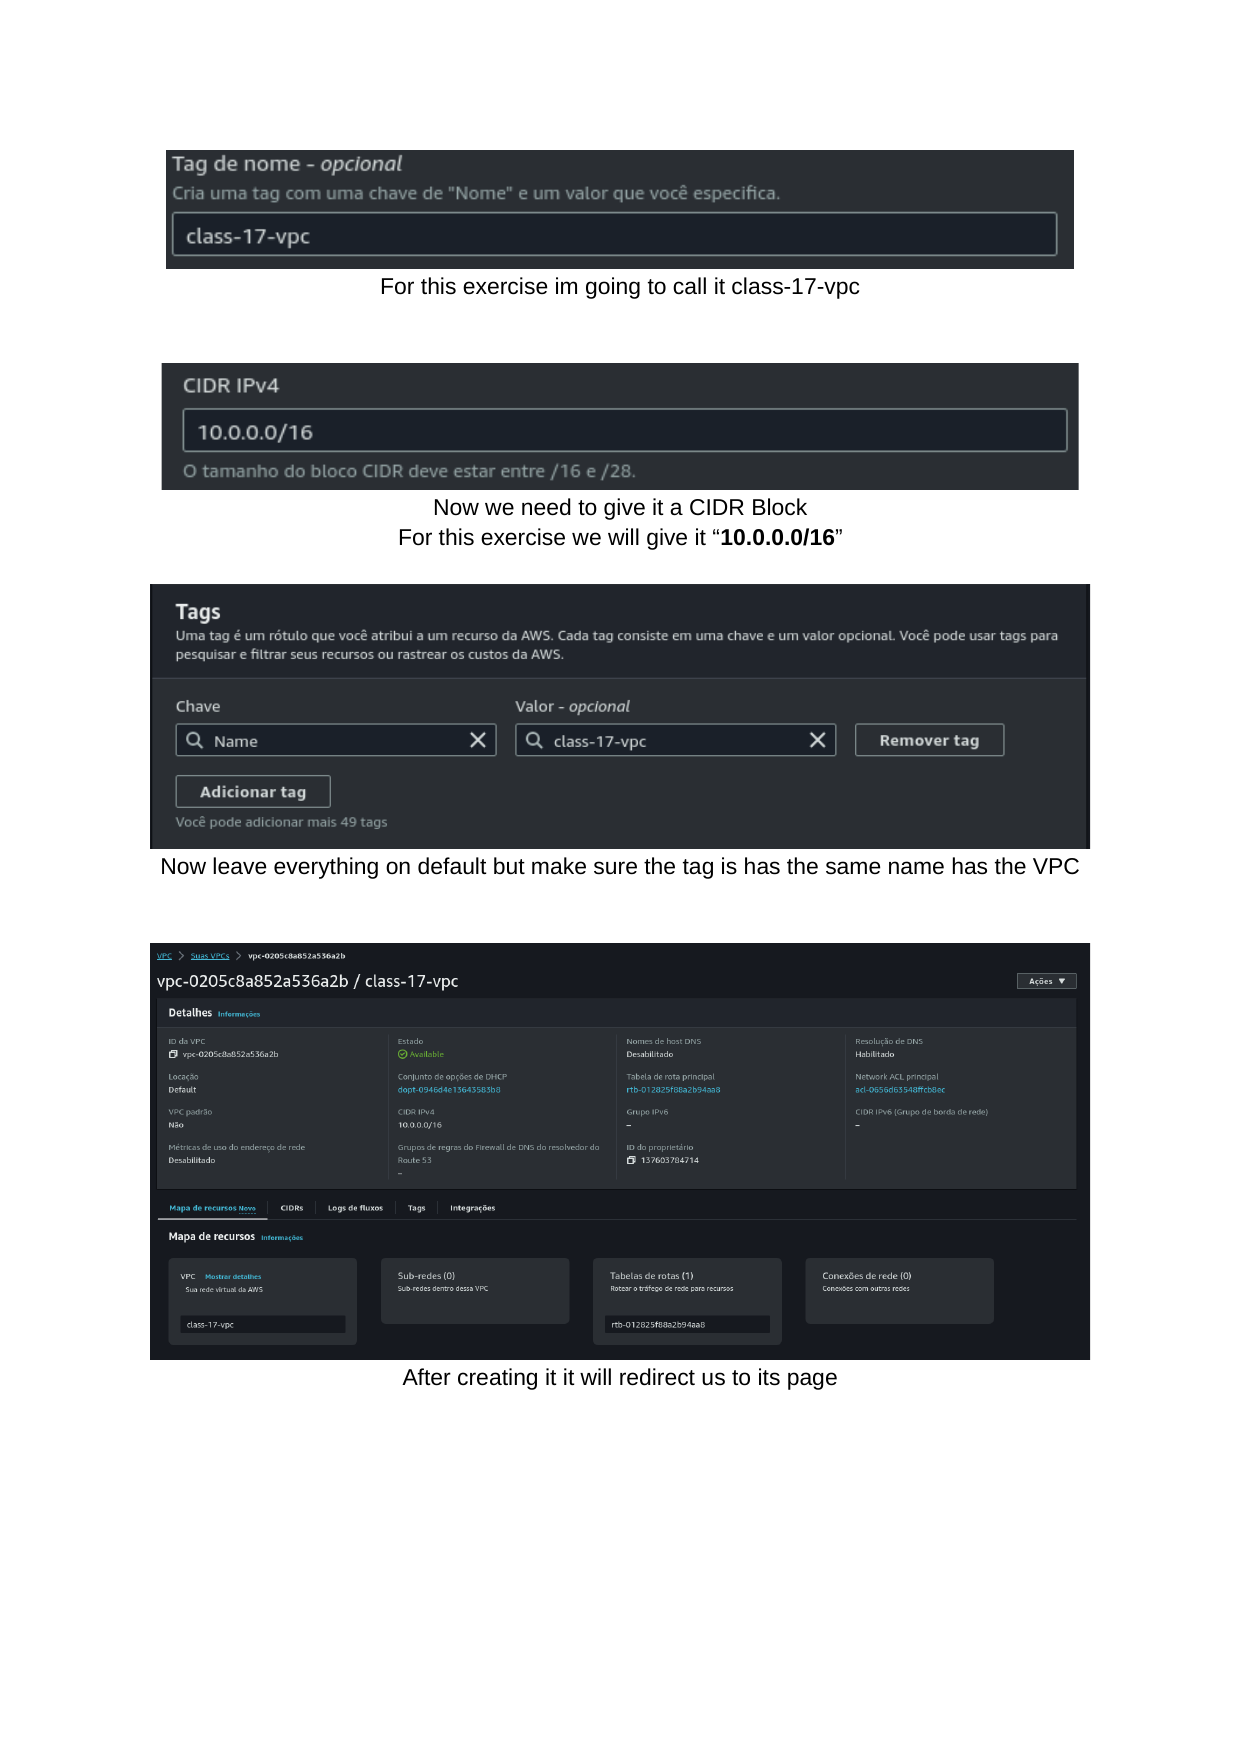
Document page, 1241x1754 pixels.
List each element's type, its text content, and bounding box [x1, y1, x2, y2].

text For this exercise im going to call it class-17-vpc [150, 273, 1090, 299]
picture [161, 363, 1079, 490]
text For this exercise we will give it “10.0.0.0/16” [150, 524, 1090, 550]
picture [150, 943, 1091, 1360]
text Now leave everything on default but make sure the tag is has the same name has the VPC [150, 853, 1090, 879]
text Now we need to give it a CIDR Block [150, 494, 1090, 520]
text After creating it it will redirect us to its page [150, 1364, 1090, 1390]
picture [150, 584, 1091, 849]
picture [166, 150, 1074, 269]
